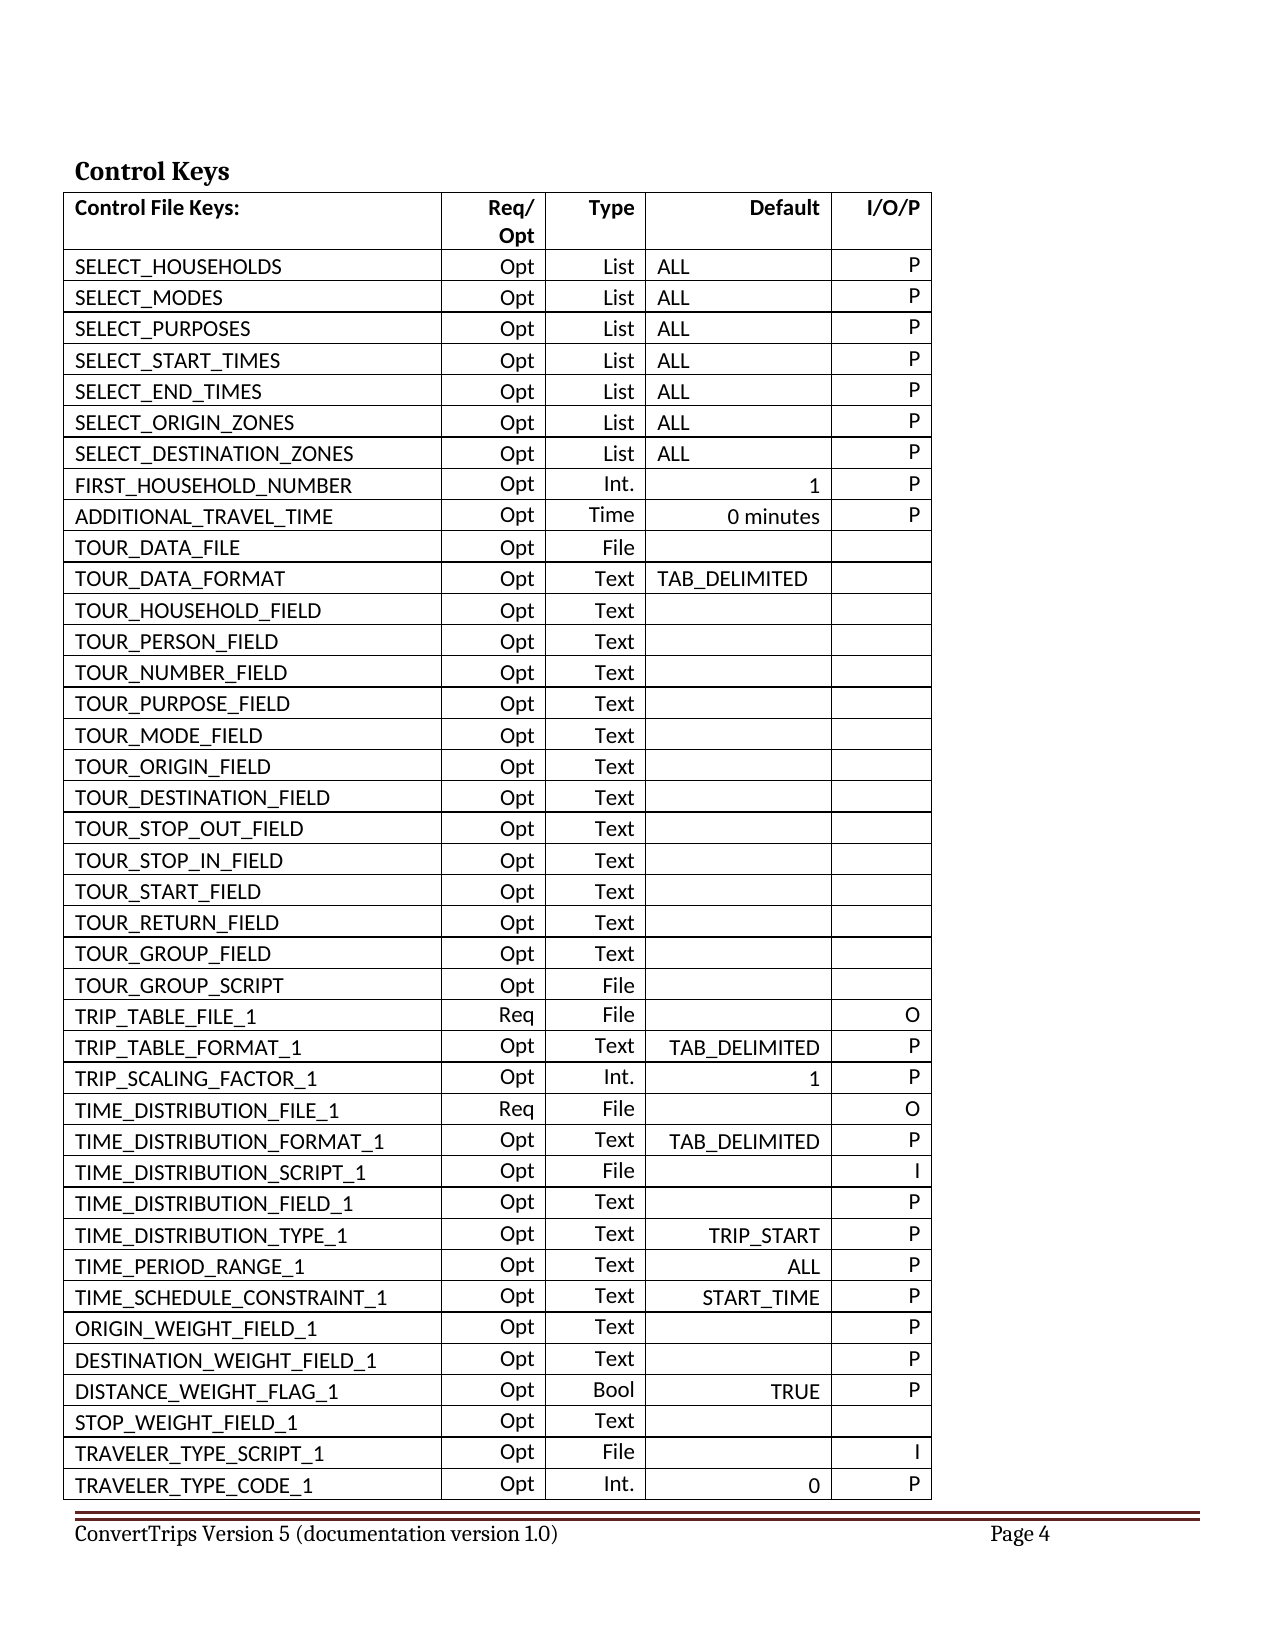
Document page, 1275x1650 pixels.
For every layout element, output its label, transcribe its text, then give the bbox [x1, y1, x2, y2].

table_cell TIME_DISTRIBUTION_FORMAT_1 [64, 1125, 441, 1155]
table_cell TOUR_RETURN_FIELD [64, 906, 441, 936]
table_cell [832, 781, 931, 811]
table_cell Text [546, 625, 645, 655]
table_cell List [546, 406, 645, 436]
table_cell Opt [442, 938, 545, 968]
table_cell Text [546, 1188, 645, 1218]
table_cell P [832, 500, 931, 530]
table_cell Time [546, 500, 645, 530]
table_cell [832, 563, 931, 593]
table_cell File [546, 531, 645, 561]
table_cell Text [546, 813, 645, 843]
table_cell Opt [442, 313, 545, 343]
table_cell [832, 844, 931, 874]
table_cell SELECT_END_TIMES [64, 375, 441, 405]
table_header Req/Opt [442, 193, 545, 249]
table_cell ALL [646, 438, 831, 468]
table_cell [646, 531, 831, 561]
table_cell TIME_DISTRIBUTION_TYPE_1 [64, 1219, 441, 1249]
table_cell [832, 531, 931, 561]
subtitle Control Keys [75, 156, 1200, 187]
table_cell STOP_WEIGHT_FIELD_1 [64, 1406, 441, 1436]
table_cell ALL [646, 313, 831, 343]
table_cell File [546, 1000, 645, 1030]
table_cell [832, 813, 931, 843]
table_cell O [832, 1000, 931, 1030]
table_cell List [546, 344, 645, 374]
table_cell Opt [442, 1250, 545, 1280]
table_cell Text [546, 1250, 645, 1280]
table_cell Text [546, 656, 645, 686]
table_cell SELECT_DESTINATION_ZONES [64, 438, 441, 468]
table_cell ALL [646, 406, 831, 436]
table_cell P [832, 1469, 931, 1499]
table_cell Text [546, 1406, 645, 1436]
table_cell [646, 1313, 831, 1343]
table_cell [646, 1000, 831, 1030]
table_cell Opt [442, 1156, 545, 1186]
table_cell [832, 1406, 931, 1436]
table_cell TRAVELER_TYPE_SCRIPT_1 [64, 1438, 441, 1468]
table_cell [646, 750, 831, 780]
table_cell P [832, 1031, 931, 1061]
table_header Type [546, 193, 645, 249]
table_cell Opt [442, 406, 545, 436]
table_cell [646, 1188, 831, 1218]
table_cell File [546, 1094, 645, 1124]
table_cell Opt [442, 1438, 545, 1468]
table_cell Text [546, 750, 645, 780]
table_cell TOUR_STOP_IN_FIELD [64, 844, 441, 874]
table_cell Opt [442, 750, 545, 780]
table_cell TAB_DELIMITED [646, 1125, 831, 1155]
table_cell ALL [646, 375, 831, 405]
table_cell [832, 906, 931, 936]
table_cell P [832, 375, 931, 405]
table_cell TOUR_PURPOSE_FIELD [64, 688, 441, 718]
table_cell Text [546, 688, 645, 718]
table_cell Int. [546, 1469, 645, 1499]
table_cell [832, 938, 931, 968]
table_cell P [832, 344, 931, 374]
table_cell ORIGIN_WEIGHT_FIELD_1 [64, 1313, 441, 1343]
table_cell [646, 813, 831, 843]
table_cell TOUR_NUMBER_FIELD [64, 656, 441, 686]
table_cell P [832, 1125, 931, 1155]
table_cell [646, 969, 831, 999]
table_cell Text [546, 906, 645, 936]
table_cell [646, 844, 831, 874]
table_cell TOUR_DATA_FILE [64, 531, 441, 561]
table_cell [646, 781, 831, 811]
table_cell TOUR_ORIGIN_FIELD [64, 750, 441, 780]
table_cell Text [546, 1313, 645, 1343]
table_cell Int. [546, 469, 645, 499]
table_cell Opt [442, 344, 545, 374]
table_cell File [546, 1438, 645, 1468]
table_cell Opt [442, 781, 545, 811]
table_cell Opt [442, 625, 545, 655]
table_cell TIME_SCHEDULE_CONSTRAINT_1 [64, 1281, 441, 1311]
table_cell ALL [646, 281, 831, 311]
table_cell P [832, 281, 931, 311]
table_cell P [832, 469, 931, 499]
table_cell 0 [646, 1469, 831, 1499]
table_cell Int. [546, 1063, 645, 1093]
table_cell P [832, 1375, 931, 1405]
table_cell File [546, 969, 645, 999]
table_cell TAB_DELIMITED [646, 1031, 831, 1061]
table_cell List [546, 313, 645, 343]
table_cell Opt [442, 1031, 545, 1061]
table_cell List [546, 438, 645, 468]
table_cell Opt [442, 656, 545, 686]
table_cell TIME_DISTRIBUTION_FILE_1 [64, 1094, 441, 1124]
table_cell P [832, 1188, 931, 1218]
table_cell File [546, 1156, 645, 1186]
table_cell [646, 656, 831, 686]
table_cell Opt [442, 1188, 545, 1218]
table_cell Opt [442, 906, 545, 936]
table_cell Opt [442, 1375, 545, 1405]
table_cell Opt [442, 688, 545, 718]
table_cell [832, 625, 931, 655]
table_cell List [546, 281, 645, 311]
table_cell [646, 1156, 831, 1186]
table_cell START_TIME [646, 1281, 831, 1311]
table_cell Opt [442, 281, 545, 311]
table_cell Opt [442, 1313, 545, 1343]
table_cell Req [442, 1094, 545, 1124]
table_cell ALL [646, 344, 831, 374]
table_cell Opt [442, 469, 545, 499]
table_cell [646, 1438, 831, 1468]
table_cell P [832, 1281, 931, 1311]
table_cell [646, 1406, 831, 1436]
table_cell SELECT_HOUSEHOLDS [64, 250, 441, 280]
table_cell [646, 688, 831, 718]
table_cell TRUE [646, 1375, 831, 1405]
table_cell SELECT_PURPOSES [64, 313, 441, 343]
table_cell Opt [442, 1344, 545, 1374]
table_cell DESTINATION_WEIGHT_FIELD_1 [64, 1344, 441, 1374]
table_cell TOUR_GROUP_FIELD [64, 938, 441, 968]
table_cell Bool [546, 1375, 645, 1405]
table_cell List [546, 250, 645, 280]
table_cell Opt [442, 1469, 545, 1499]
table_cell I [832, 1438, 931, 1468]
table_cell Opt [442, 563, 545, 593]
table_cell TOUR_DATA_FORMAT [64, 563, 441, 593]
table_cell Opt [442, 844, 545, 874]
table_cell FIRST_HOUSEHOLD_NUMBER [64, 469, 441, 499]
table_cell I [832, 1156, 931, 1186]
table_cell Text [546, 938, 645, 968]
table_cell TRIP_TABLE_FILE_1 [64, 1000, 441, 1030]
table_cell ALL [646, 1250, 831, 1280]
table_cell SELECT_START_TIMES [64, 344, 441, 374]
table_cell ALL [646, 250, 831, 280]
table_cell TOUR_START_FIELD [64, 875, 441, 905]
table_cell P [832, 438, 931, 468]
table_cell TOUR_STOP_OUT_FIELD [64, 813, 441, 843]
table_cell Text [546, 875, 645, 905]
table_cell Text [546, 1281, 645, 1311]
table_cell Opt [442, 1219, 545, 1249]
table_cell P [832, 250, 931, 280]
table_cell P [832, 1313, 931, 1343]
table_cell Text [546, 844, 645, 874]
table_cell Opt [442, 500, 545, 530]
table_cell TOUR_MODE_FIELD [64, 719, 441, 749]
table_cell Opt [442, 719, 545, 749]
table_cell TOUR_DESTINATION_FIELD [64, 781, 441, 811]
table_cell Opt [442, 250, 545, 280]
table_cell P [832, 1344, 931, 1374]
table_cell [832, 594, 931, 624]
table_cell [646, 625, 831, 655]
table_cell Text [546, 1219, 645, 1249]
table_cell Text [546, 781, 645, 811]
table_cell Text [546, 719, 645, 749]
table_cell TAB_DELIMITED [646, 563, 831, 593]
table_cell [832, 750, 931, 780]
table_cell Text [546, 563, 645, 593]
table_cell P [832, 313, 931, 343]
table_cell Opt [442, 1406, 545, 1436]
table_cell [646, 938, 831, 968]
table_cell Opt [442, 1281, 545, 1311]
table_cell TOUR_GROUP_SCRIPT [64, 969, 441, 999]
table_cell TOUR_HOUSEHOLD_FIELD [64, 594, 441, 624]
table_cell 1 [646, 1063, 831, 1093]
table_cell DISTANCE_WEIGHT_FLAG_1 [64, 1375, 441, 1405]
table_cell Opt [442, 813, 545, 843]
table_cell [646, 719, 831, 749]
table_cell SELECT_ORIGIN_ZONES [64, 406, 441, 436]
table_cell TOUR_PERSON_FIELD [64, 625, 441, 655]
table_cell [646, 875, 831, 905]
table_cell [832, 875, 931, 905]
table_cell Text [546, 1344, 645, 1374]
table_cell TRAVELER_TYPE_CODE_1 [64, 1469, 441, 1499]
table_cell [646, 1344, 831, 1374]
table_cell TRIP_SCALING_FACTOR_1 [64, 1063, 441, 1093]
table_cell P [832, 406, 931, 436]
table_cell Req [442, 1000, 545, 1030]
table_header Default [646, 193, 831, 249]
table_cell Opt [442, 594, 545, 624]
table_cell List [546, 375, 645, 405]
table_header I/O/P [832, 193, 931, 249]
table_cell [646, 906, 831, 936]
table_cell 1 [646, 469, 831, 499]
table_cell P [832, 1063, 931, 1093]
table_cell [832, 656, 931, 686]
table_cell [832, 719, 931, 749]
table_cell Opt [442, 531, 545, 561]
table_cell TRIP_TABLE_FORMAT_1 [64, 1031, 441, 1061]
table_cell [832, 969, 931, 999]
table_cell SELECT_MODES [64, 281, 441, 311]
table_cell Text [546, 1125, 645, 1155]
table_cell [646, 1094, 831, 1124]
table_cell Opt [442, 1125, 545, 1155]
table_cell Opt [442, 438, 545, 468]
table_cell 0 minutes [646, 500, 831, 530]
table_cell TIME_DISTRIBUTION_FIELD_1 [64, 1188, 441, 1218]
table_cell [832, 688, 931, 718]
table_cell TIME_DISTRIBUTION_SCRIPT_1 [64, 1156, 441, 1186]
table_cell Opt [442, 375, 545, 405]
table_cell TRIP_START [646, 1219, 831, 1249]
table_cell Text [546, 594, 645, 624]
table_cell P [832, 1250, 931, 1280]
table_cell TIME_PERIOD_RANGE_1 [64, 1250, 441, 1280]
table_cell Opt [442, 1063, 545, 1093]
table_header Control File Keys: [64, 193, 441, 249]
table_cell Opt [442, 875, 545, 905]
table_cell O [832, 1094, 931, 1124]
table_cell Text [546, 1031, 645, 1061]
table_cell P [832, 1219, 931, 1249]
table_cell ADDITIONAL_TRAVEL_TIME [64, 500, 441, 530]
table_cell [646, 594, 831, 624]
table_cell Opt [442, 969, 545, 999]
